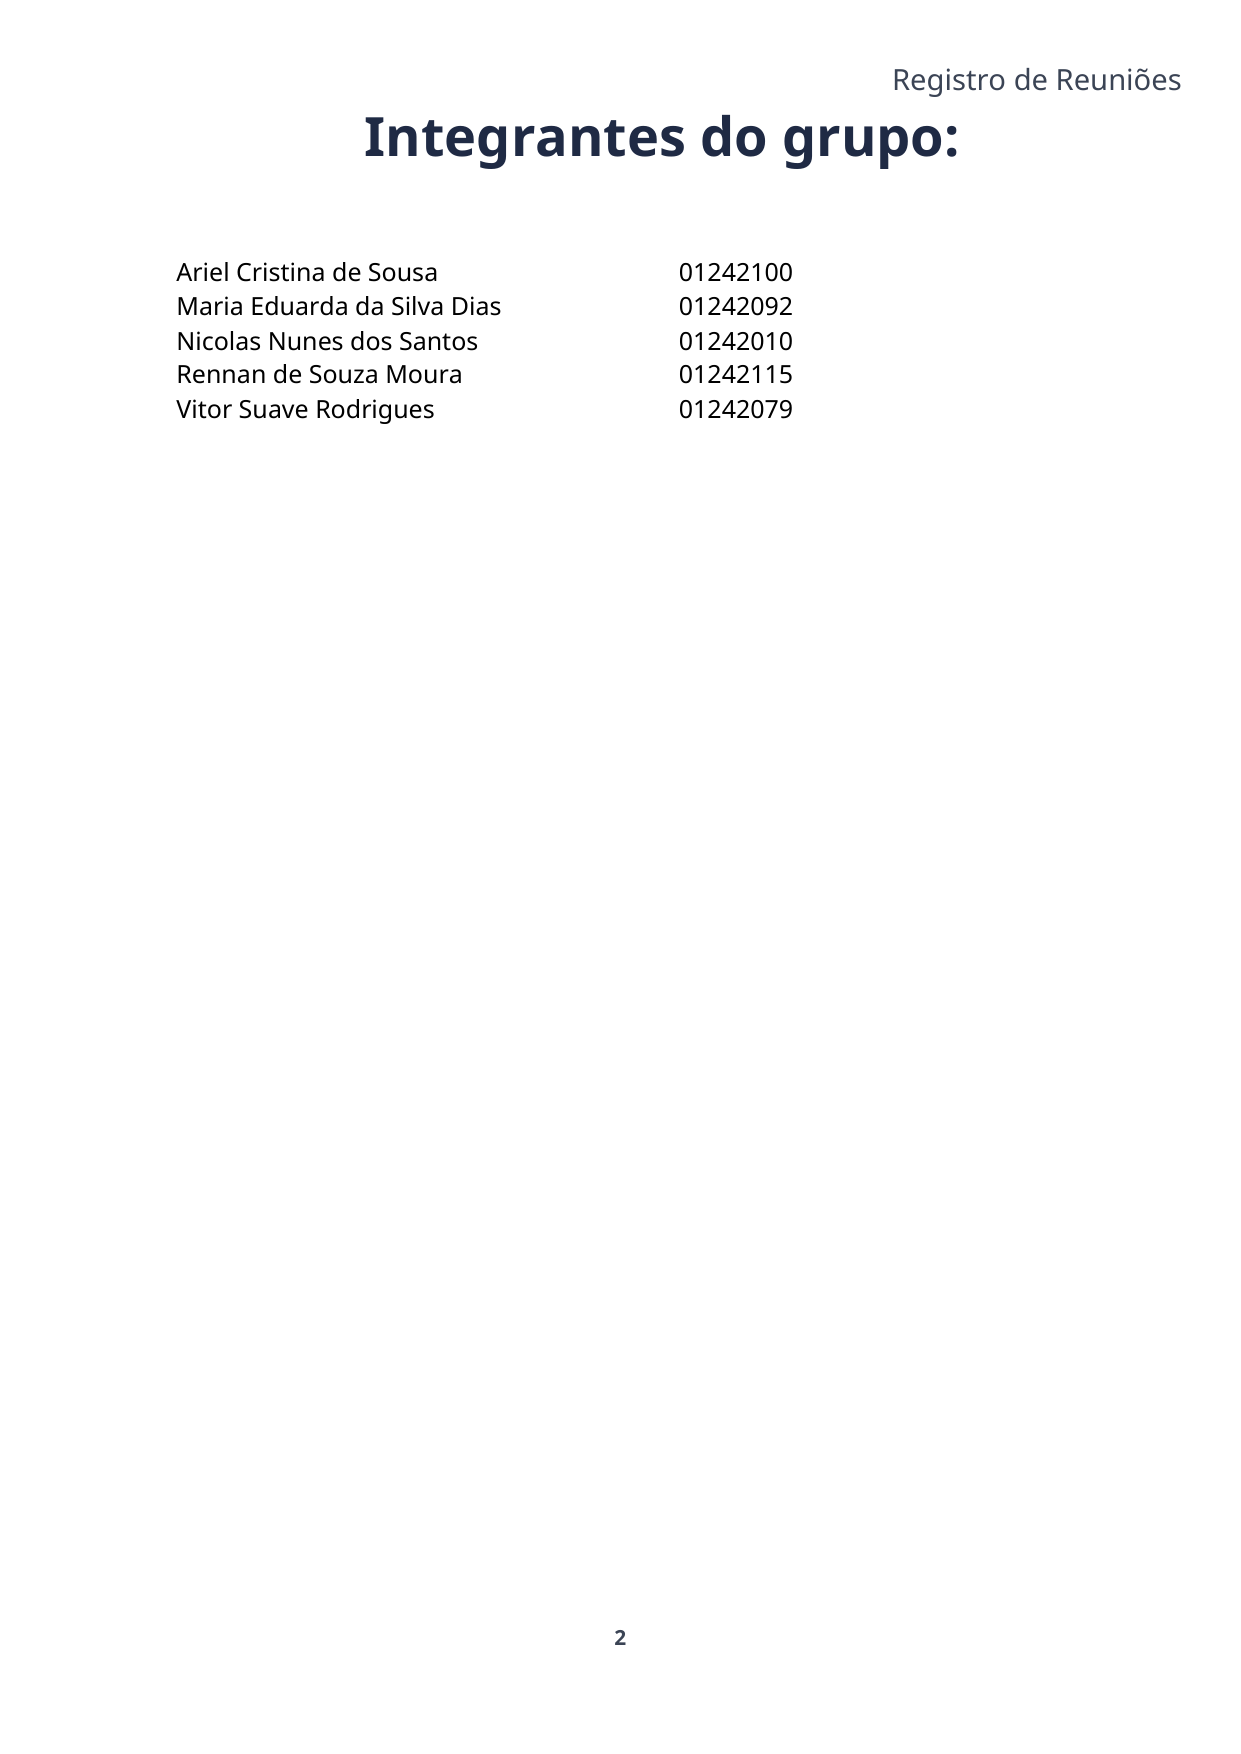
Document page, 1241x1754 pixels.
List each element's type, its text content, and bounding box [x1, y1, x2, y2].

table_cell Rennan de Souza Moura [165, 357, 667, 391]
table_cell 01242079 [668, 391, 1124, 425]
table_cell Nicolas Nunes dos Santos [165, 323, 667, 357]
table_header Ariel Cristina de Sousa [165, 255, 667, 289]
table_cell 01242092 [668, 289, 1124, 323]
subtitle Integrantes do grupo: [58, 99, 1182, 172]
table_cell Maria Eduarda da Silva Dias [165, 289, 667, 323]
table_cell 01242010 [668, 323, 1124, 357]
table_header 01242100 [668, 255, 1124, 289]
table_cell Vitor Suave Rodrigues [165, 391, 667, 425]
table_cell 01242115 [668, 357, 1124, 391]
